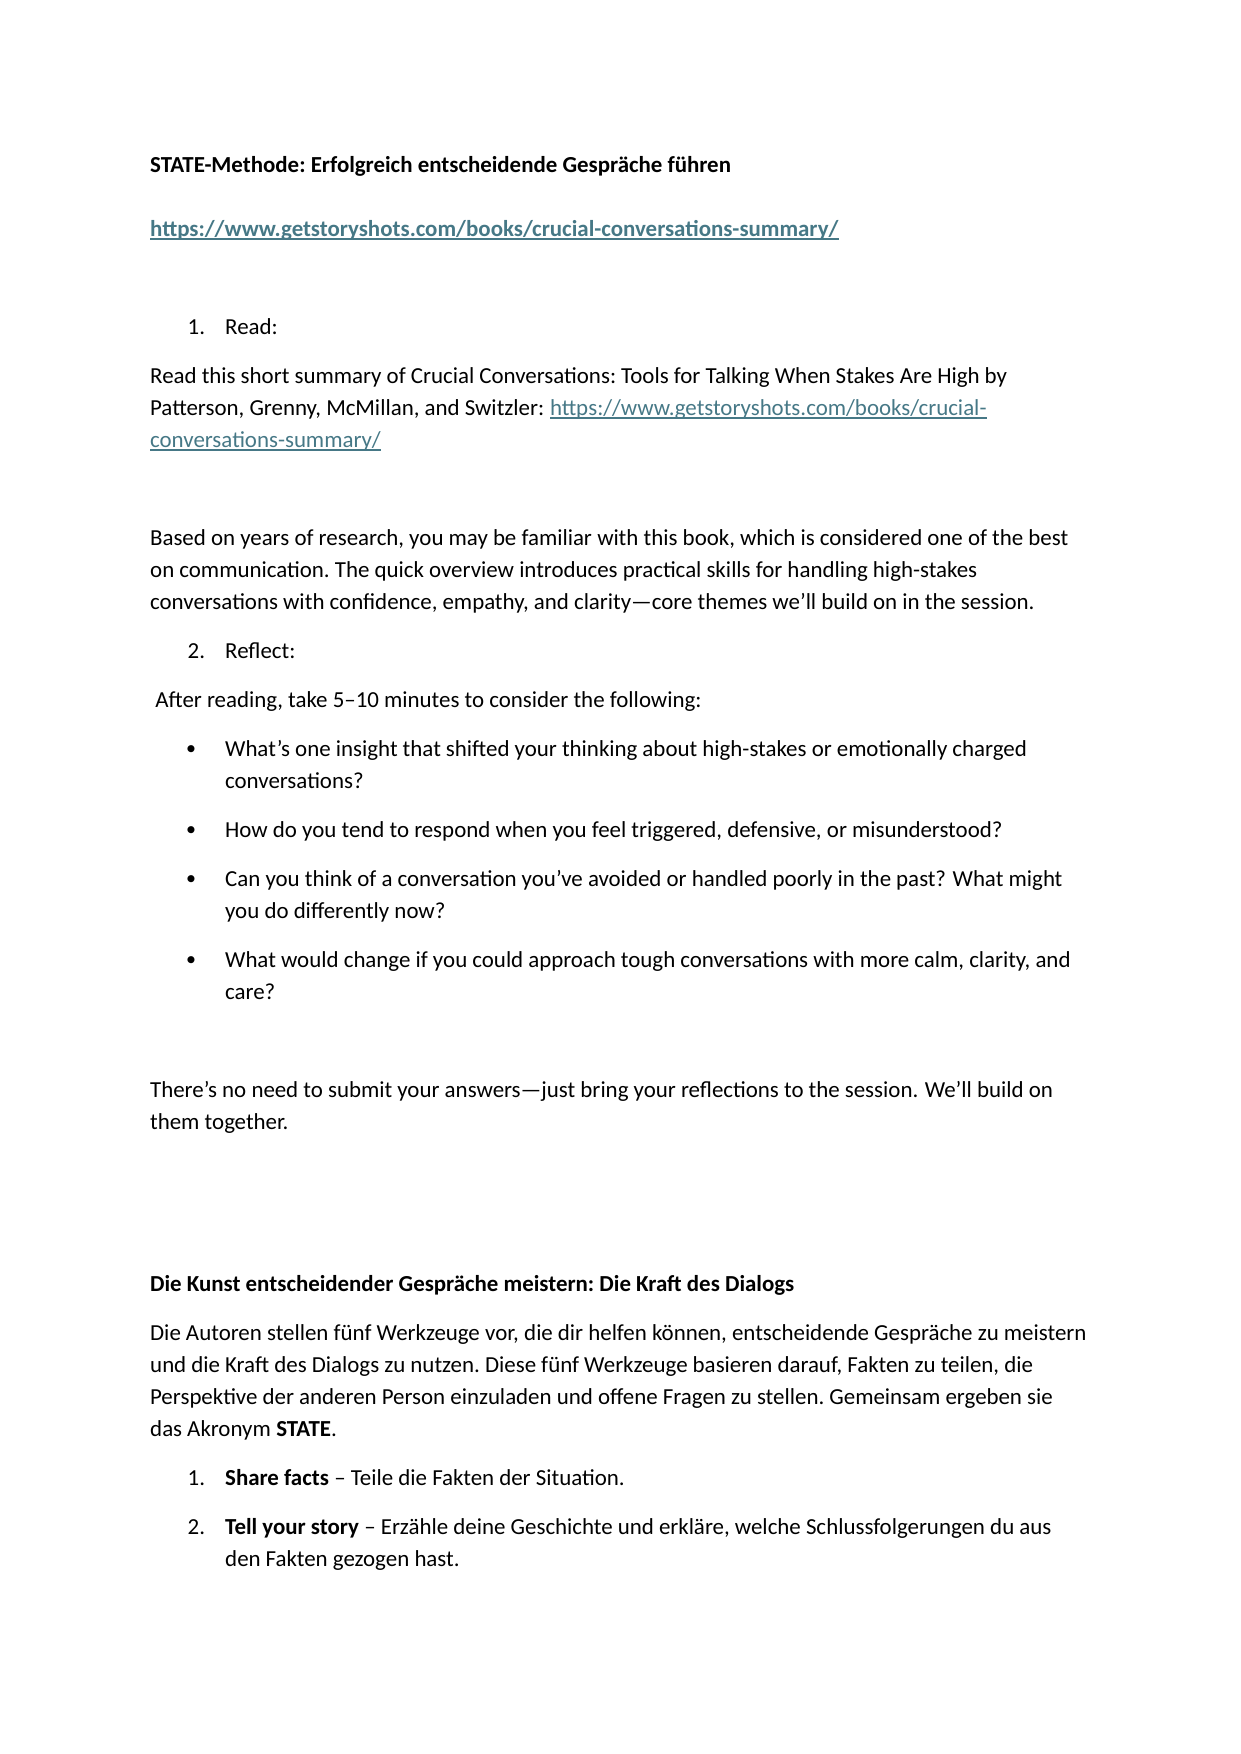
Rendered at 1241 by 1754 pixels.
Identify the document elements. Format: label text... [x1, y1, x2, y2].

list Share facts – Teile die Fakten der Situation. [187, 1463, 1090, 1491]
list Read: [187, 312, 1090, 340]
list How do you tend to respond when you feel triggered, defensive, or misunderstood? [187, 815, 1090, 843]
text Read this short summary of Crucial Conversations: Tools for Talking When Stakes Are High by Patterson, Grenny, McMillan, and Switzler: https://www.getstoryshots.com/books/crucial-conversations-summary/ [150, 361, 1090, 453]
list What would change if you could approach tough conversations with more calm, clarity, and care? [187, 945, 1090, 1005]
list Can you think of a conversation you’ve avoided or handled poorly in the past? What might you do differently now? [187, 864, 1090, 924]
list What’s one insight that shifted your thinking about high-stakes or emotionally charged conversations? [187, 734, 1090, 794]
text Die Kunst entscheidender Gespräche meistern: Die Kraft des Dialogs [150, 1205, 1090, 1297]
text After reading, take 5–10 minutes to consider the following: [150, 685, 1090, 713]
list Reflect: [187, 636, 1090, 664]
text Die Autoren stellen fünf Werkzeuge vor, die dir helfen können, entscheidende Gespräche zu meistern und die Kraft des Dialogs zu nutzen. Diese fünf Werkzeuge basieren darauf, Fakten zu teilen, die Perspektive der anderen Person einzuladen und offene Fragen zu stellen. Gemeinsam ergeben sie das Akronym STATE. [150, 1318, 1090, 1442]
text STATE-Methode: Erfolgreich entscheidende Gespräche führen https://www.getstoryshots.com/books/crucial-conversations-summary/ [150, 150, 1090, 242]
text Based on years of research, you may be familiar with this book, which is considered one of the best on communication. The quick overview introduces practical skills for handling high-stakes conversations with confidence, empathy, and clarity—core themes we’ll build on in the session. [150, 523, 1090, 615]
list Tell your story – Erzähle deine Geschichte und erkläre, welche Schlussfolgerungen du aus den Fakten gezogen hast. [187, 1512, 1090, 1572]
text There’s no need to submit your answers—just bring your reflections to the session. We’ll build on them together. [150, 1075, 1090, 1135]
